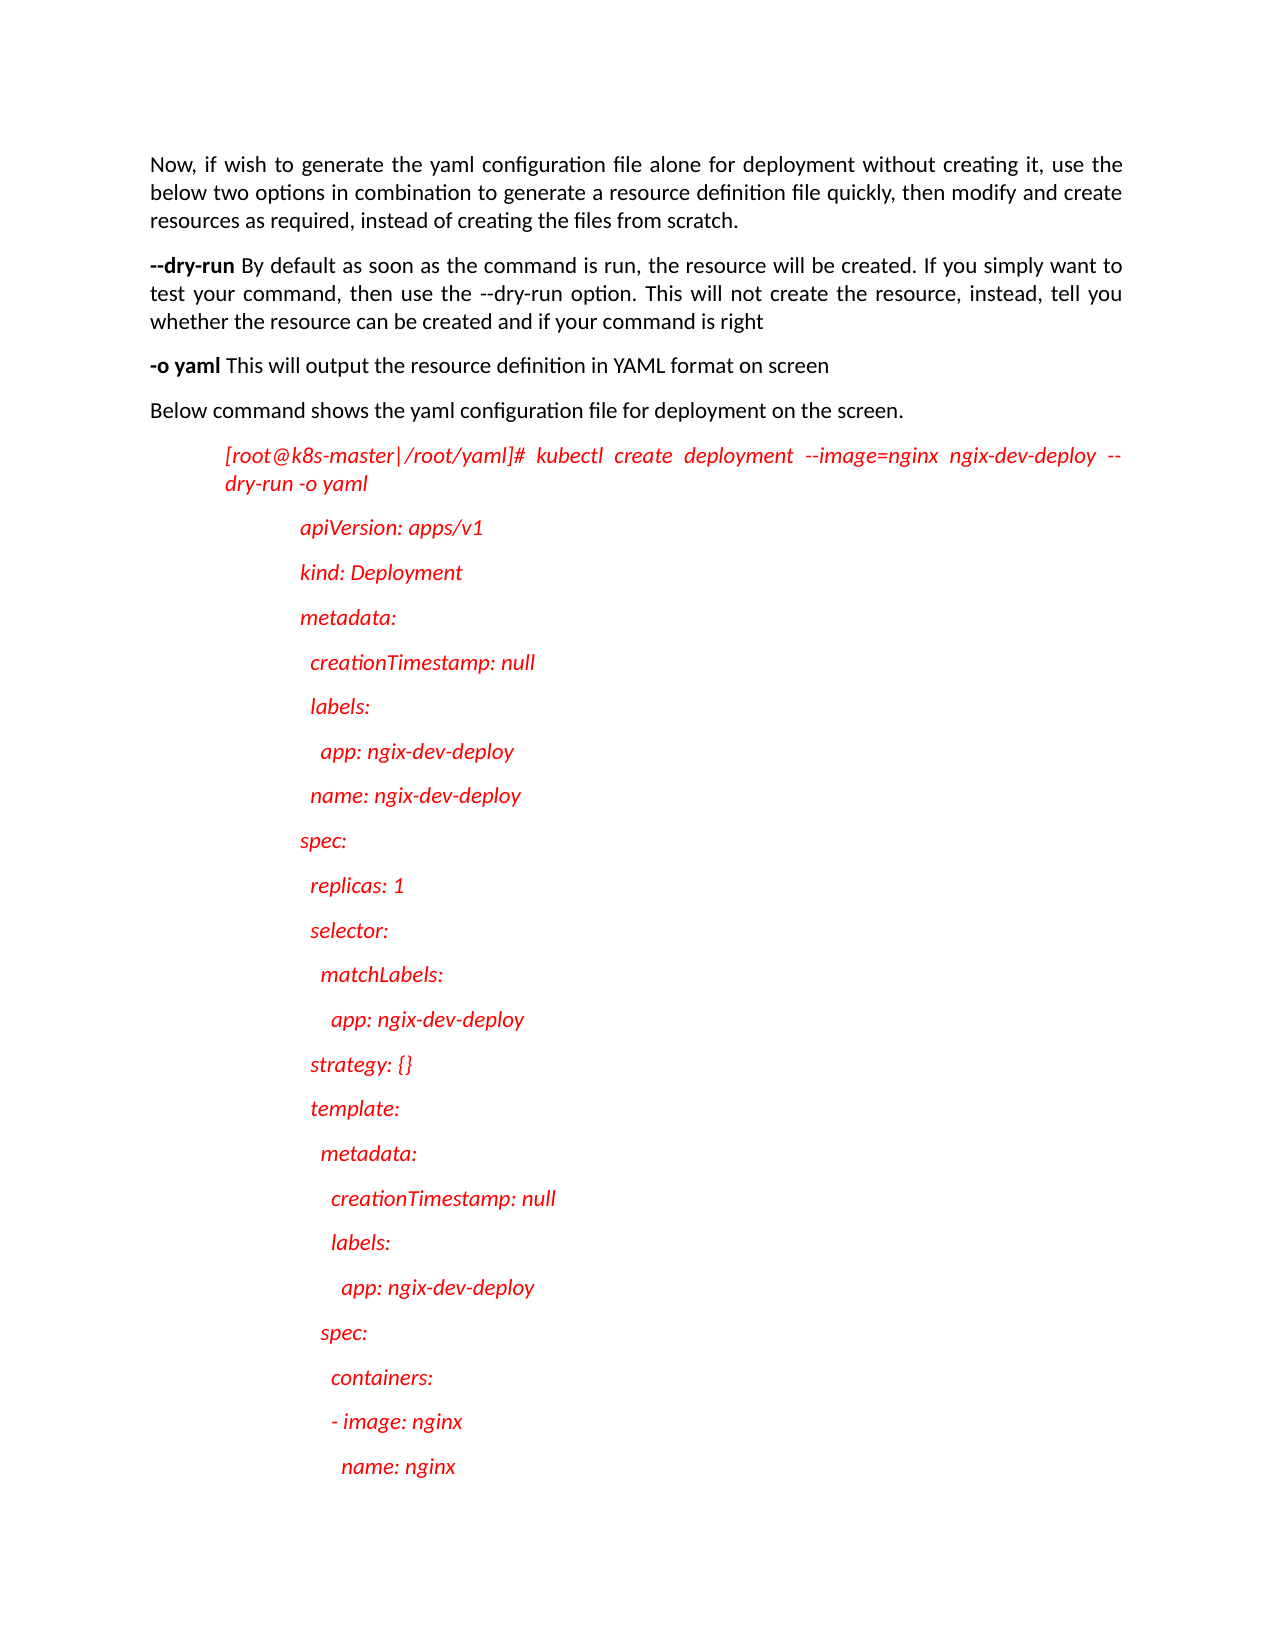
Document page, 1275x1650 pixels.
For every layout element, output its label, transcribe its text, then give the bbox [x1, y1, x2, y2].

text spec: [300, 1318, 1125, 1346]
text spec: [300, 826, 1125, 854]
text name: ngix-dev-deploy [300, 782, 1125, 810]
text strategy: {} [300, 1050, 1125, 1078]
text app: ngix-dev-deploy [300, 1273, 1125, 1301]
text creationTimestamp: null [300, 648, 1125, 676]
text labels: [300, 692, 1125, 720]
text matchLabels: [300, 960, 1125, 988]
text kind: Deployment [300, 558, 1125, 586]
text replicas: 1 [300, 871, 1125, 899]
text creationTimestamp: null [300, 1184, 1125, 1212]
text containers: [300, 1363, 1125, 1391]
text -o yaml This will output the resource definition in YAML format on screen [150, 351, 1125, 379]
text - image: nginx [300, 1407, 1125, 1435]
text template: [300, 1094, 1125, 1122]
text app: ngix-dev-deploy [300, 737, 1125, 765]
text labels: [300, 1228, 1125, 1257]
text app: ngix-dev-deploy [300, 1005, 1125, 1033]
text name: nginx [300, 1452, 1125, 1480]
text Now, if wish to generate the yaml configuration file alone for deployment without creating it, use the below two options in combination to generate a resource definition file quickly, then modify and create resources as required, instead of creating the files from scratch. [150, 150, 1125, 234]
text [root@k8s-master|/root/yaml]# kubectl create deployment --image=nginx ngix-dev-deploy --dry-run -o yaml [225, 441, 1125, 497]
text --dry-run By default as soon as the command is run, the resource will be created. If you simply want to test your command, then use the --dry-run option. This will not create the resource, instead, tell you whether the resource can be created and if your command is right [150, 251, 1125, 335]
text Below command shows the yaml configuration file for deployment on the screen. [150, 396, 1125, 424]
text apiVersion: apps/v1 [300, 513, 1125, 542]
text metadata: [300, 1139, 1125, 1167]
text metadata: [300, 603, 1125, 631]
text selector: [300, 916, 1125, 944]
